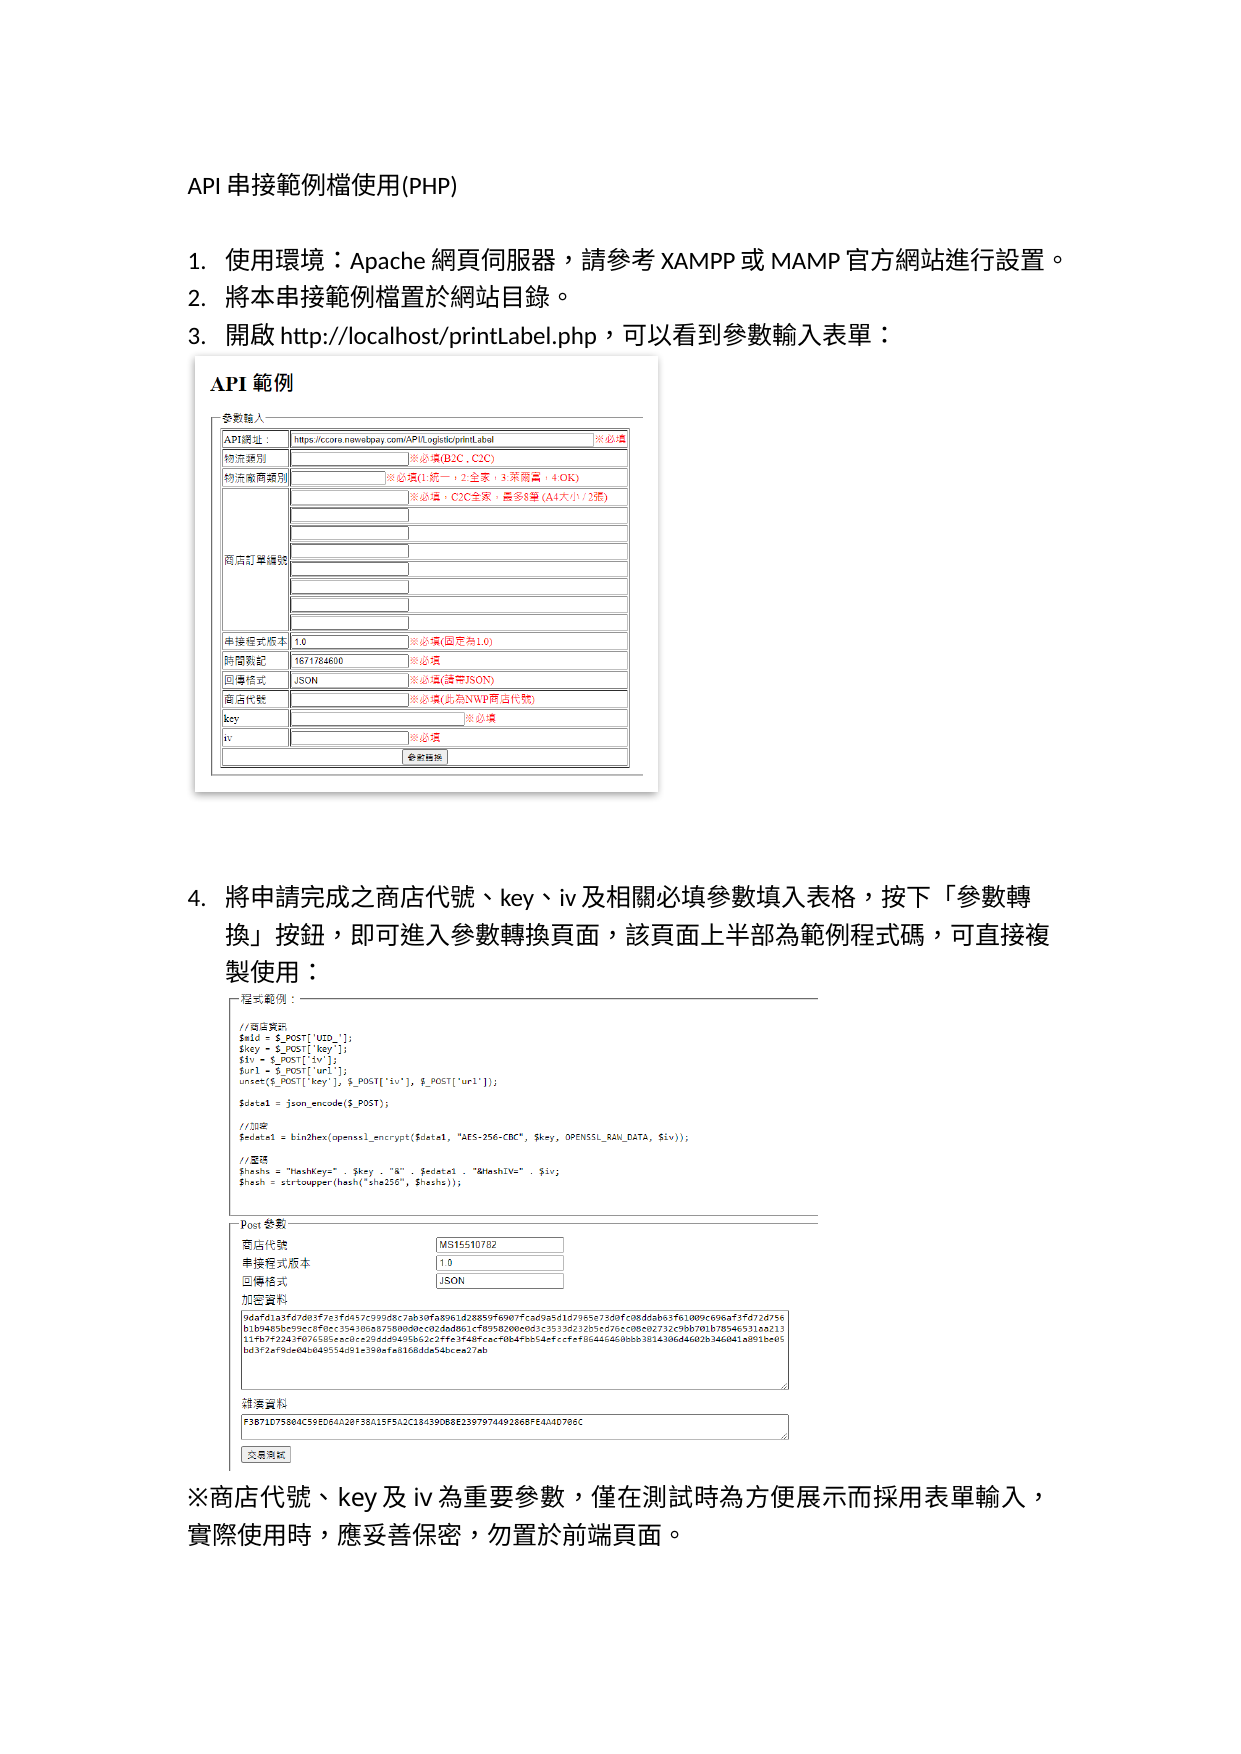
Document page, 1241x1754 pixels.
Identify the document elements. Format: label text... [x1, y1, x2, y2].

text API串接範例檔使用(PHP) [187, 164, 1053, 202]
picture [225, 989, 818, 1471]
list 開啟http://localhost/printLabel.php，可以看到參數輸入表單： [187, 314, 1053, 352]
text ※商店代號、key及iv為重要參數，僅在測試時為方便展示而採用表單輸入，實際使用時，應妥善保密，勿置於前端頁面。 [187, 1477, 1053, 1552]
picture [209, 371, 643, 778]
list 將本串接範例檔置於網站目錄。 [187, 277, 1053, 314]
list 使用環境：Apache網頁伺服器，請參考XAMPP或MAMP官方網站進行設置。 [187, 239, 1053, 277]
list 將申請完成之商店代號、key、iv及相關必填參數填入表格，按下「參數轉換」按鈕，即可進入參數轉換頁面，該頁面上半部為範例程式碼，可直接複製使用： [187, 877, 1053, 989]
